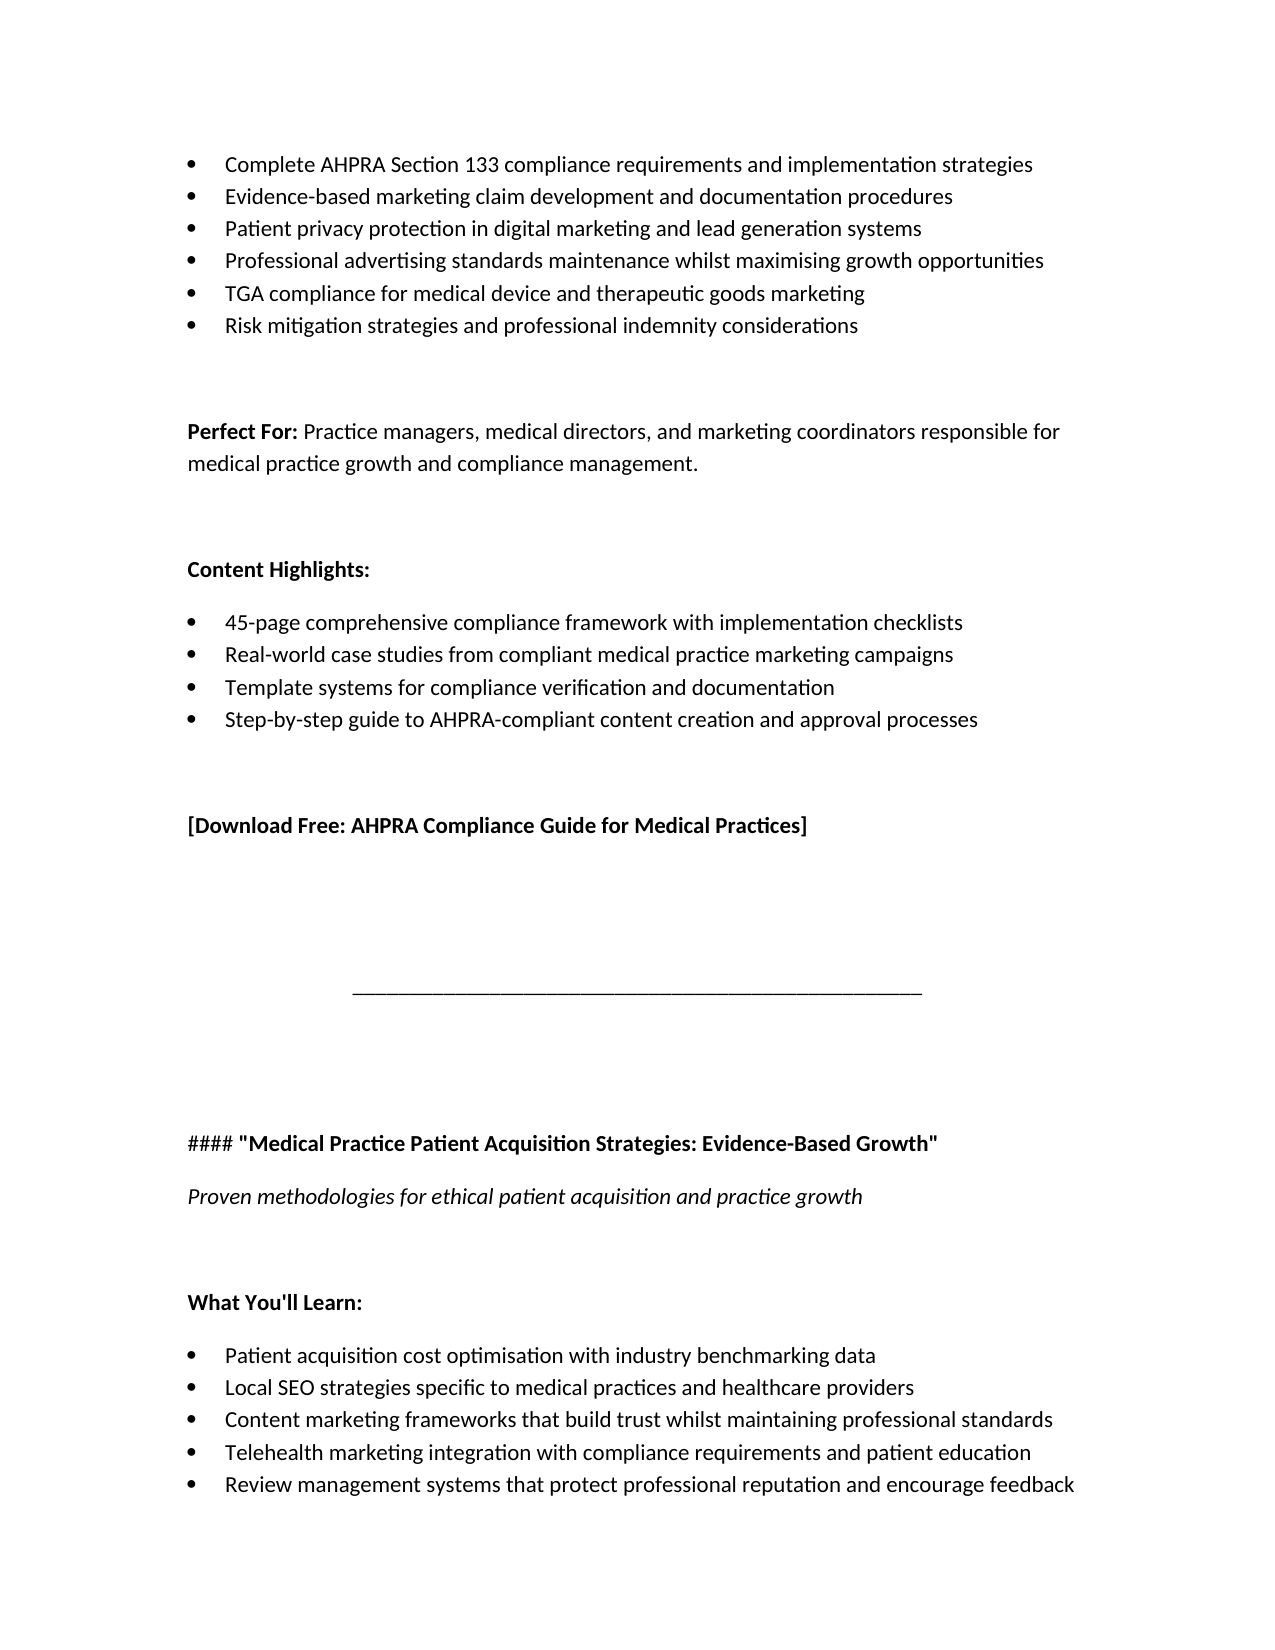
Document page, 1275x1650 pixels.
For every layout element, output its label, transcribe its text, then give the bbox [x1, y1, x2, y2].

list Template systems for compliance verification and documentation [187, 673, 1087, 701]
list Evidence-based marketing claim development and documentation procedures [187, 182, 1087, 210]
list Content marketing frameworks that build trust whilst maintaining professional standards [187, 1405, 1087, 1433]
list Patient privacy protection in digital marketing and lead generation systems [187, 214, 1087, 242]
text __________________________________________________ [187, 970, 1087, 998]
list Risk mitigation strategies and professional indemnity considerations [187, 311, 1087, 339]
list Professional advertising standards maintenance whilst maximising growth opportunities [187, 247, 1087, 274]
list Real-world case studies from compliant medical practice marketing campaigns [187, 640, 1087, 668]
text Proven methodologies for ethical patient acquisition and practice growth [187, 1182, 1087, 1210]
text Content Highlights: [187, 555, 1087, 583]
text Perfect For: Practice managers, medical directors, and marketing coordinators responsible for medical practice growth and compliance management. [187, 417, 1087, 477]
list Review management systems that protect professional reputation and encourage feedback [187, 1470, 1087, 1498]
list 45-page comprehensive compliance framework with implementation checklists [187, 608, 1087, 636]
list TGA compliance for medical device and therapeutic goods marketing [187, 279, 1087, 307]
text What You'll Learn: [187, 1288, 1087, 1316]
list Step-by-step guide to AHPRA-compliant content creation and approval processes [187, 705, 1087, 733]
list Telehealth marketing integration with compliance requirements and patient education [187, 1438, 1087, 1466]
text #### "Medical Practice Patient Acquisition Strategies: Evidence-Based Growth" [187, 1129, 1087, 1157]
list Local SEO strategies specific to medical practices and healthcare providers [187, 1373, 1087, 1401]
list Complete AHPRA Section 133 compliance requirements and implementation strategies [187, 150, 1087, 178]
list Patient acquisition cost optimisation with industry benchmarking data [187, 1341, 1087, 1369]
text [Download Free: AHPRA Compliance Guide for Medical Practices] [187, 811, 1087, 839]
